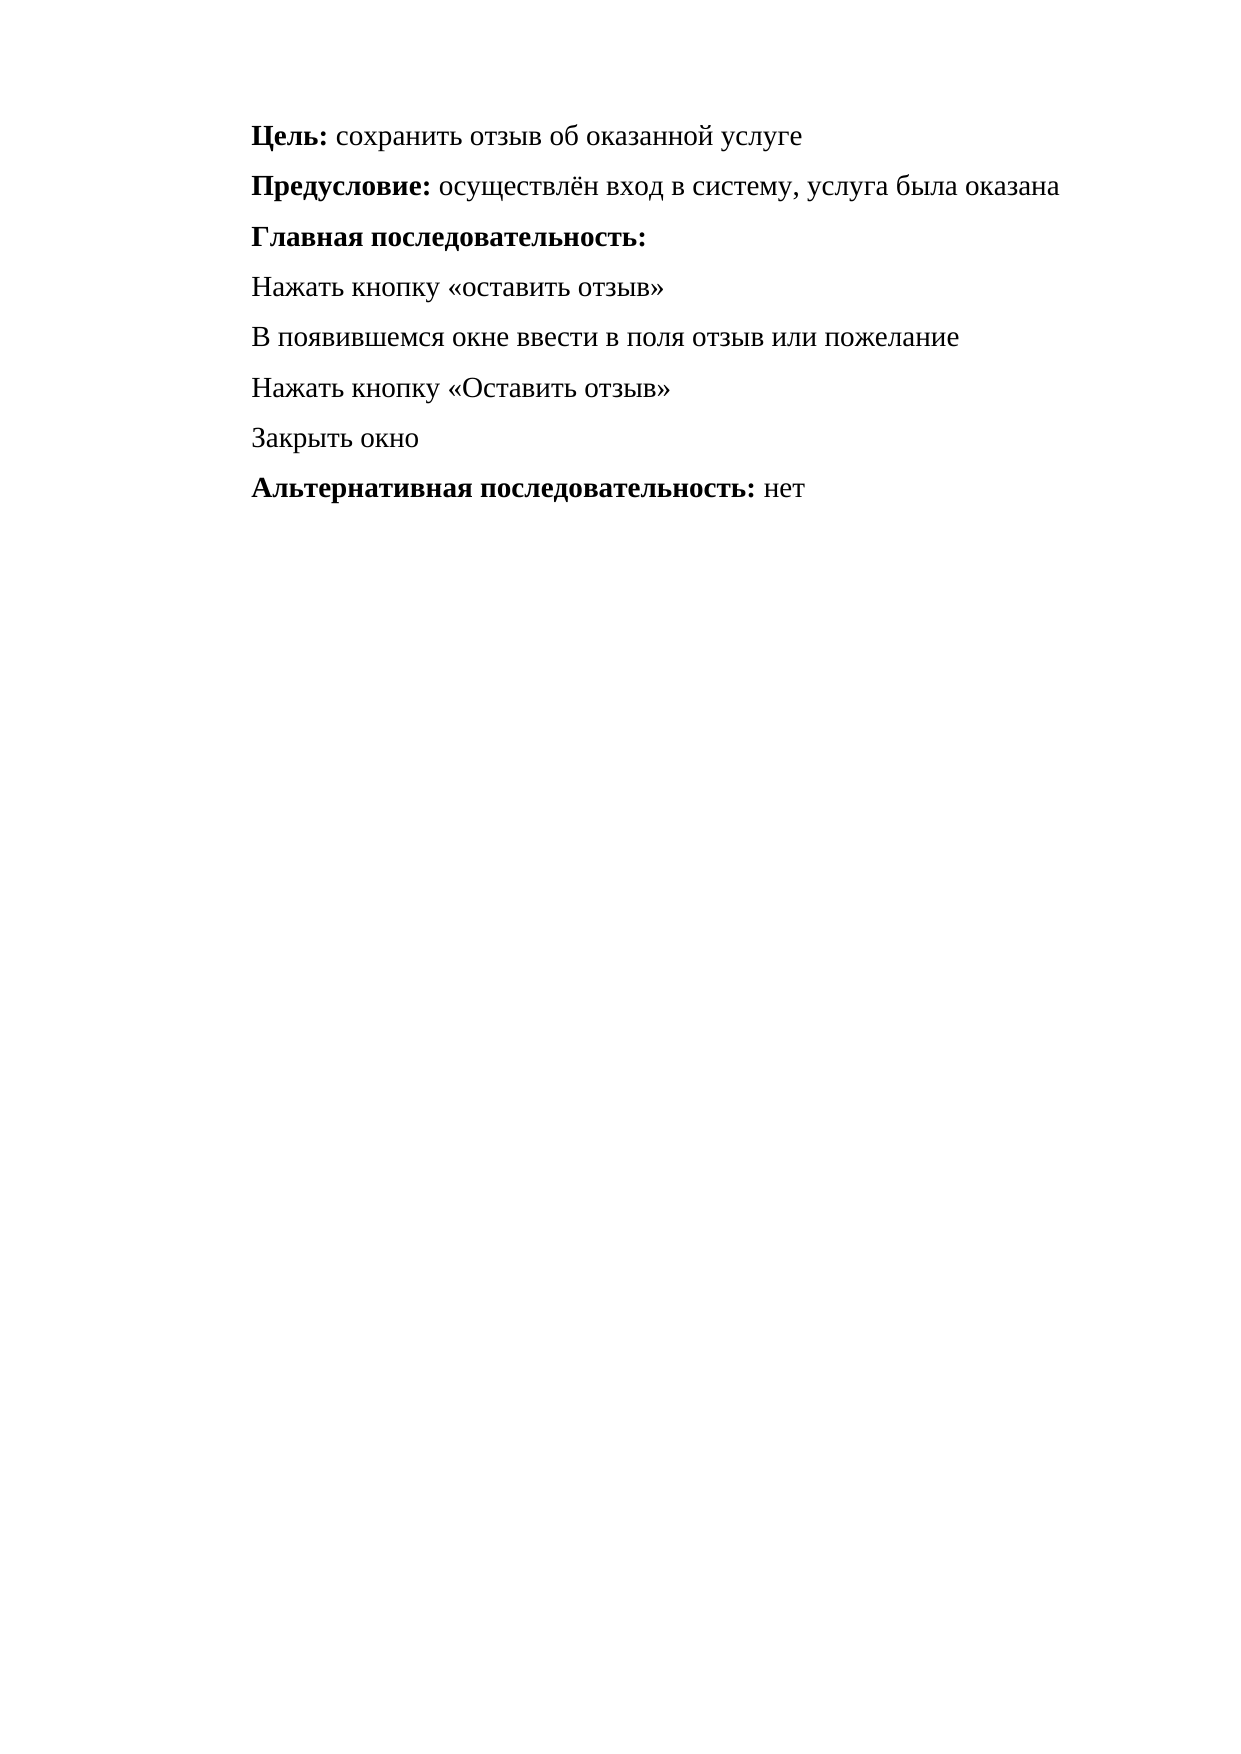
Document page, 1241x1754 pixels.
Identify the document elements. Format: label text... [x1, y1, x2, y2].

text Нажать кнопку «оставить отзыв» [177, 269, 1181, 303]
text Главная последовательность: [177, 219, 1181, 252]
text Закрыть окно [177, 420, 1181, 453]
text В появившемся окне ввести в поля отзыв или пожелание [177, 319, 1181, 353]
text Предусловие: осуществлён вход в систему, услуга была оказана [177, 168, 1181, 202]
text Нажать кнопку «Оставить отзыв» [177, 370, 1181, 403]
text Цель: сохранить отзыв об оказанной услуге [177, 118, 1181, 152]
text Альтернативная последовательность: нет [177, 470, 1181, 504]
